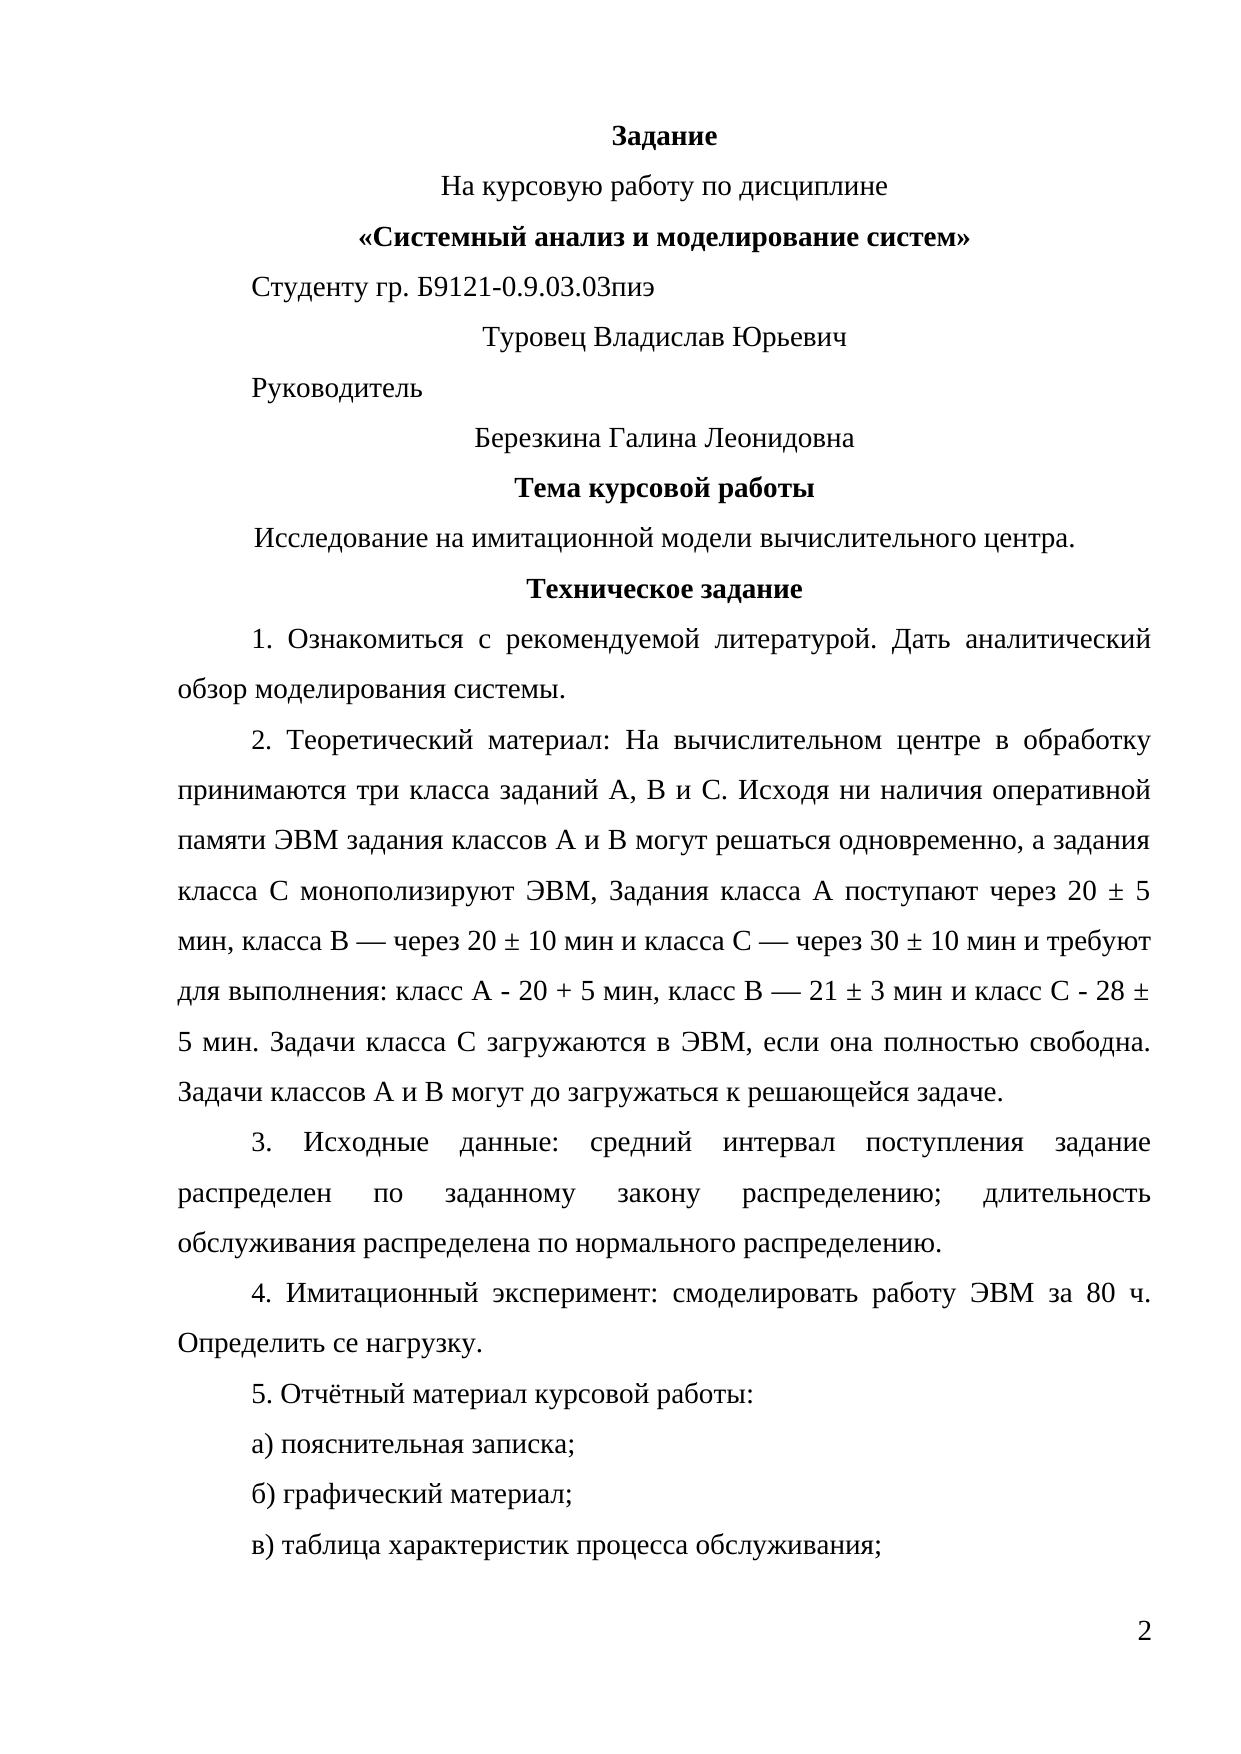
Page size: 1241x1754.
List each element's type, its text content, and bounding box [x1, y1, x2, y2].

text 2. Теоретический материал: На вычислительном центре в обработку принимаются три класса заданий А, В и С. Исходя ни наличия оперативной памяти ЭВМ задания классов А и В могут решаться одновременно, а задания класса С монополизируют ЭВМ, Задания класса А поступают через 20 ± 5 мин, класса В — через 20 ± 10 мин и класса С — через 30 ± 10 мин и требуют для выполнения: класс А - 20 + 5 мин, класс В — 21 ± 3 мин и класс С - 28 ± 5 мин. Задачи класса С загружаются в ЭВМ, если она полностью свободна. Задачи классов А и В могут до загружаться к решающейся задаче. [177, 722, 1152, 1108]
text Туровец Владислав Юрьевич [177, 319, 1152, 353]
text 1. Ознакомиться с рекомендуемой литературой. Дать аналитический обзор моделирования системы. [177, 621, 1152, 705]
text Студенту гр. Б9121-0.9.03.03пиэ [177, 269, 1152, 303]
text 5. Отчётный материал курсовой работы: [177, 1376, 1152, 1409]
text Тема курсовой работы [177, 470, 1152, 504]
text Исследование на имитационной модели вычислительного центра. [177, 521, 1152, 554]
text б) графический материал; [177, 1477, 1152, 1510]
text Техническое задание [177, 571, 1152, 604]
text «Системный анализ и моделирование систем» [177, 219, 1152, 252]
text Задание [177, 118, 1152, 152]
text Березкина Галина Леонидовна [177, 420, 1152, 453]
text Руководитель [177, 370, 1152, 403]
text а) пояснительная записка; [177, 1426, 1152, 1460]
text На курсовую работу по дисциплине [177, 168, 1152, 202]
text 3. Исходные данные: средний интервал поступления задание распределен по заданному закону распределению; длительность обслуживания распределена по нормального распределению. [177, 1124, 1152, 1258]
text в) таблица характеристик процесса обслуживания; [177, 1527, 1152, 1560]
text 4. Имитационный эксперимент: смоделировать работу ЭBM за 80 ч. Определить се нагрузку. [177, 1275, 1152, 1359]
